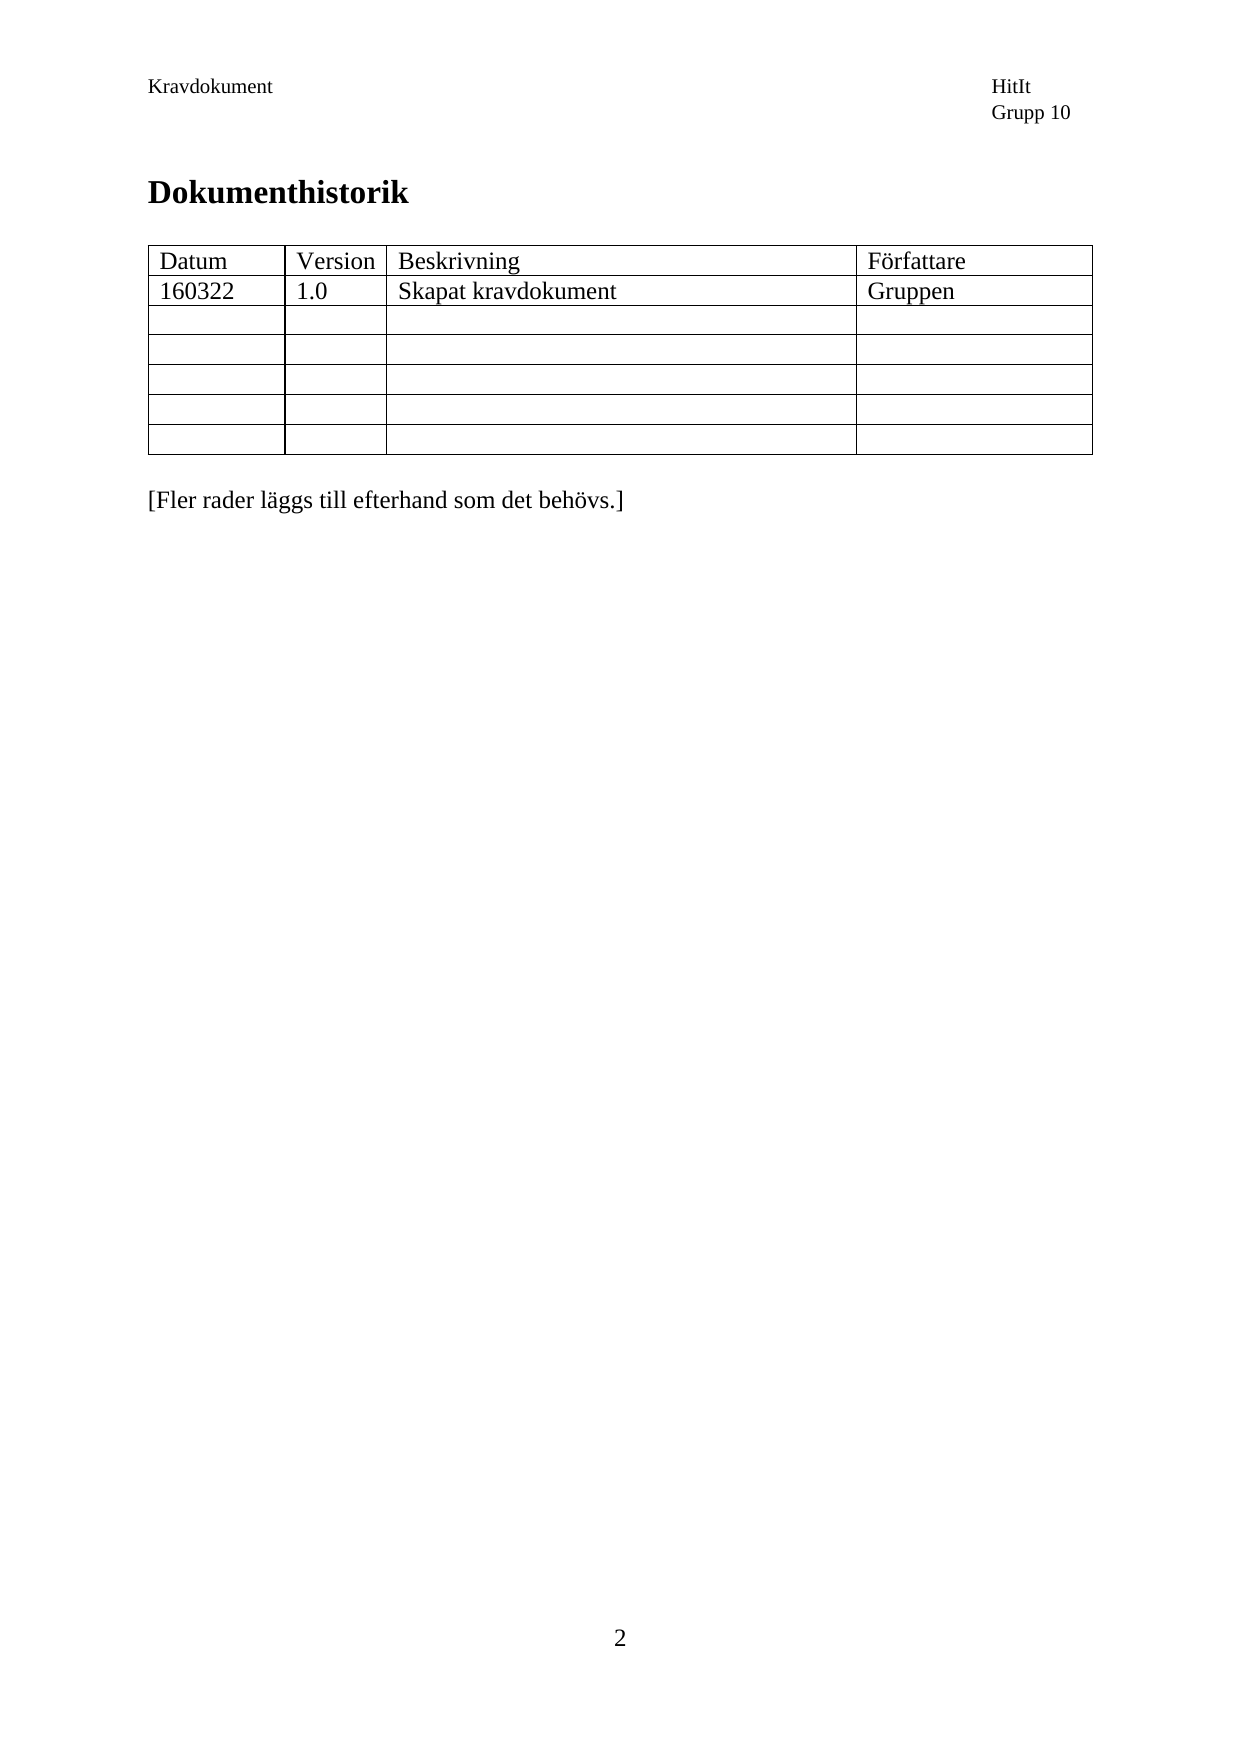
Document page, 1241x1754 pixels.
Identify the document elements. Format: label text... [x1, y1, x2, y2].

table_cell [149, 395, 284, 424]
table_cell [857, 425, 1092, 453]
table_cell [387, 395, 856, 424]
table_cell [857, 395, 1092, 424]
subtitle Dokumenthistorik [148, 173, 1093, 211]
table_cell [857, 306, 1092, 334]
text [Fler rader läggs till efterhand som det behövs.] [148, 486, 1093, 514]
table_header Datum [149, 246, 284, 275]
table_cell Skapat kravdokument [387, 276, 856, 304]
table_cell [387, 365, 856, 394]
table_header Beskrivning [387, 246, 856, 275]
table_header Författare [857, 246, 1092, 275]
table_cell [149, 306, 284, 334]
table_cell [149, 365, 284, 394]
table_cell [286, 425, 386, 453]
table_cell [387, 335, 856, 364]
table_cell [387, 306, 856, 334]
table_header Version [286, 246, 386, 275]
table_cell [286, 335, 386, 364]
table_cell Gruppen [857, 276, 1092, 304]
table_cell [286, 395, 386, 424]
table_cell [857, 365, 1092, 394]
table_cell [286, 306, 386, 334]
table_cell 1.0 [286, 276, 386, 304]
table_cell [286, 365, 386, 394]
table_cell [149, 335, 284, 364]
table_cell 160322 [149, 276, 284, 304]
table_cell [857, 335, 1092, 364]
table_cell [387, 425, 856, 453]
table_cell [149, 425, 284, 453]
